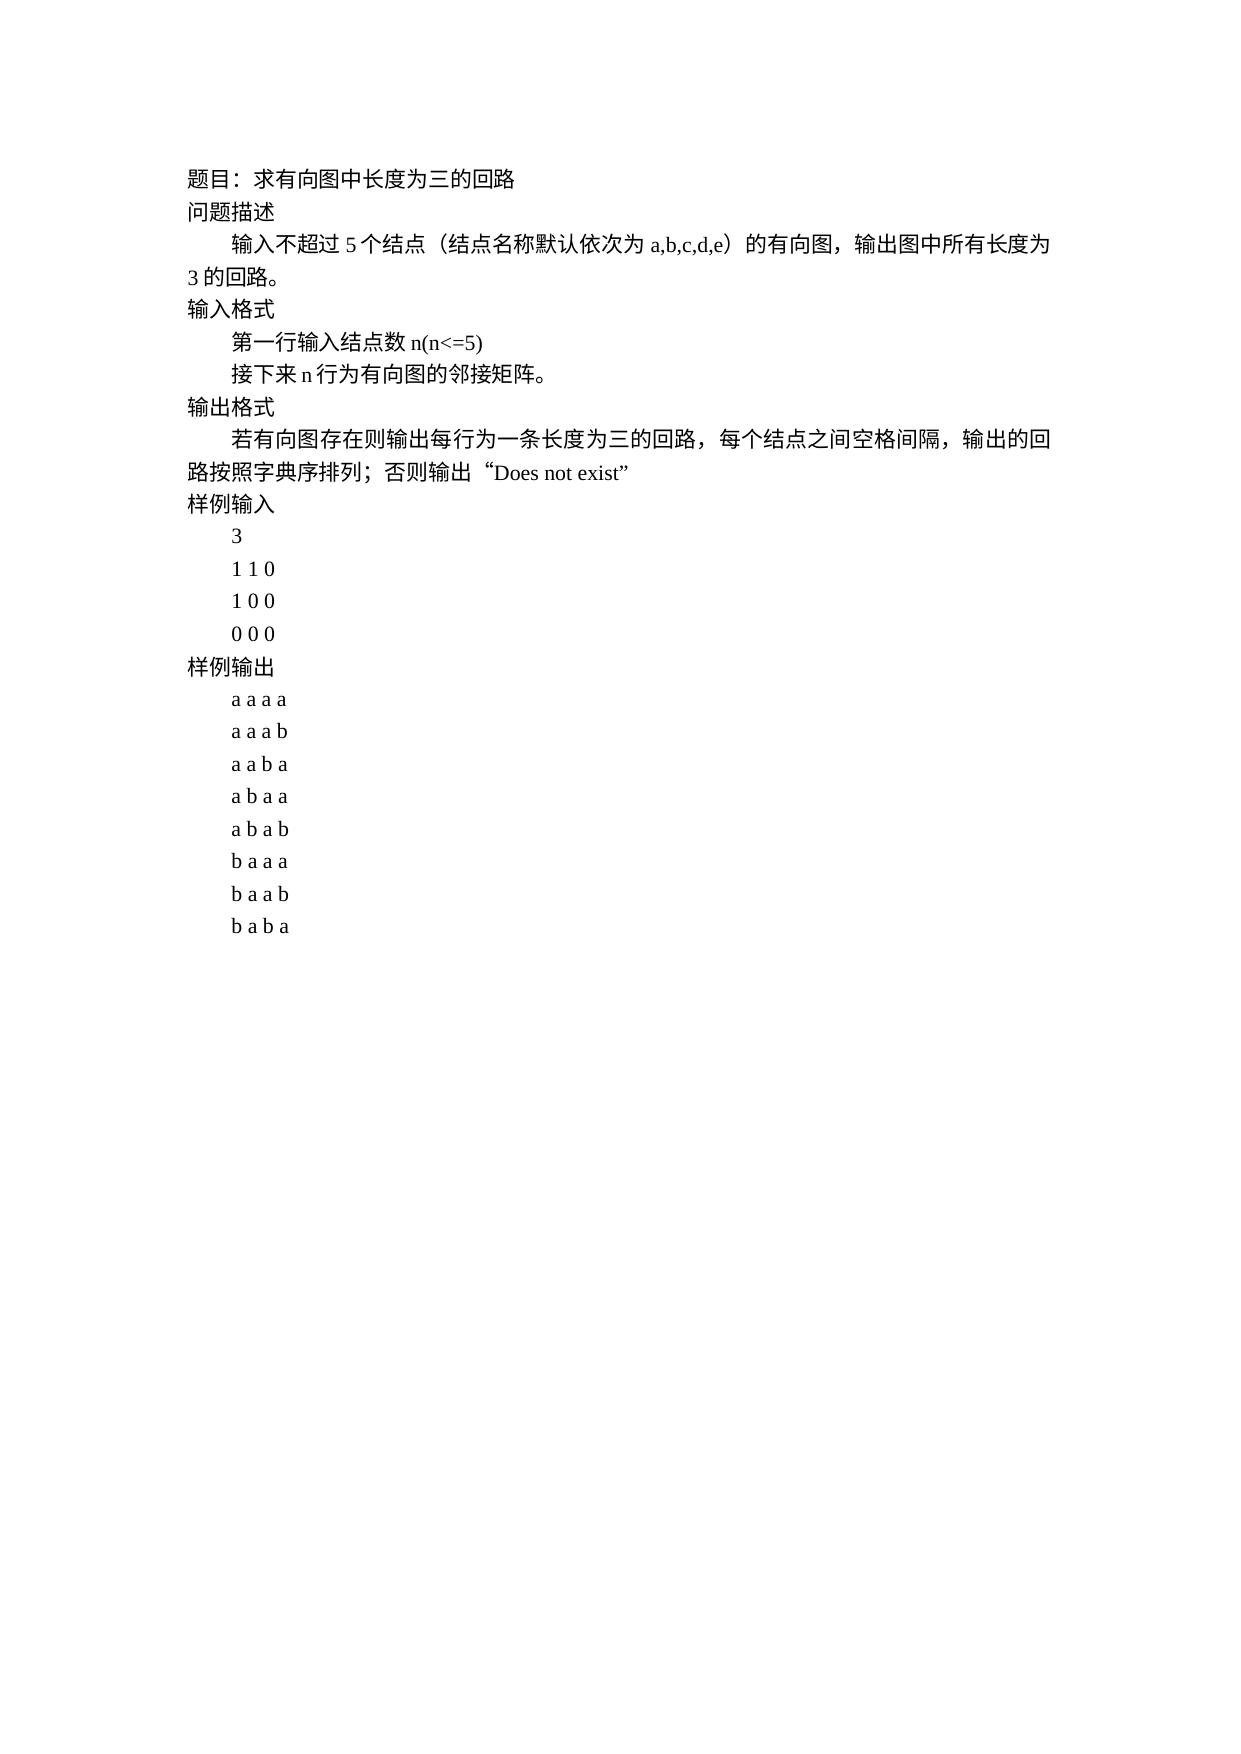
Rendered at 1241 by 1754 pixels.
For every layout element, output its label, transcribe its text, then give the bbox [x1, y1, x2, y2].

text 输入格式 [187, 292, 1053, 324]
text b a a b [187, 877, 1053, 909]
text b a b a [187, 909, 1053, 942]
text a a a a [187, 682, 1053, 714]
text 输入不超过5个结点（结点名称默认依次为a,b,c,d,e）的有向图，输出图中所有长度为3的回路。 [187, 227, 1053, 292]
text a b a b [187, 812, 1053, 844]
text a b a a [187, 779, 1053, 812]
text 若有向图存在则输出每行为一条长度为三的回路，每个结点之间空格间隔，输出的回路按照字典序排列；否则输出“Does not exist” [187, 422, 1053, 487]
text 题目：求有向图中长度为三的回路 [187, 162, 1053, 194]
text 接下来n行为有向图的邻接矩阵。 [187, 357, 1053, 389]
text 1 0 0 [187, 584, 1053, 617]
text 3 [187, 519, 1053, 552]
text 1 1 0 [187, 552, 1053, 584]
text 输出格式 [187, 389, 1053, 422]
text b a a a [187, 844, 1053, 877]
text a a b a [187, 747, 1053, 779]
text 0 0 0 [187, 617, 1053, 649]
text 第一行输入结点数n(n<=5) [187, 324, 1053, 357]
text a a a b [187, 714, 1053, 747]
text 问题描述 [187, 194, 1053, 227]
text 样例输入 [187, 487, 1053, 519]
text 样例输出 [187, 649, 1053, 682]
